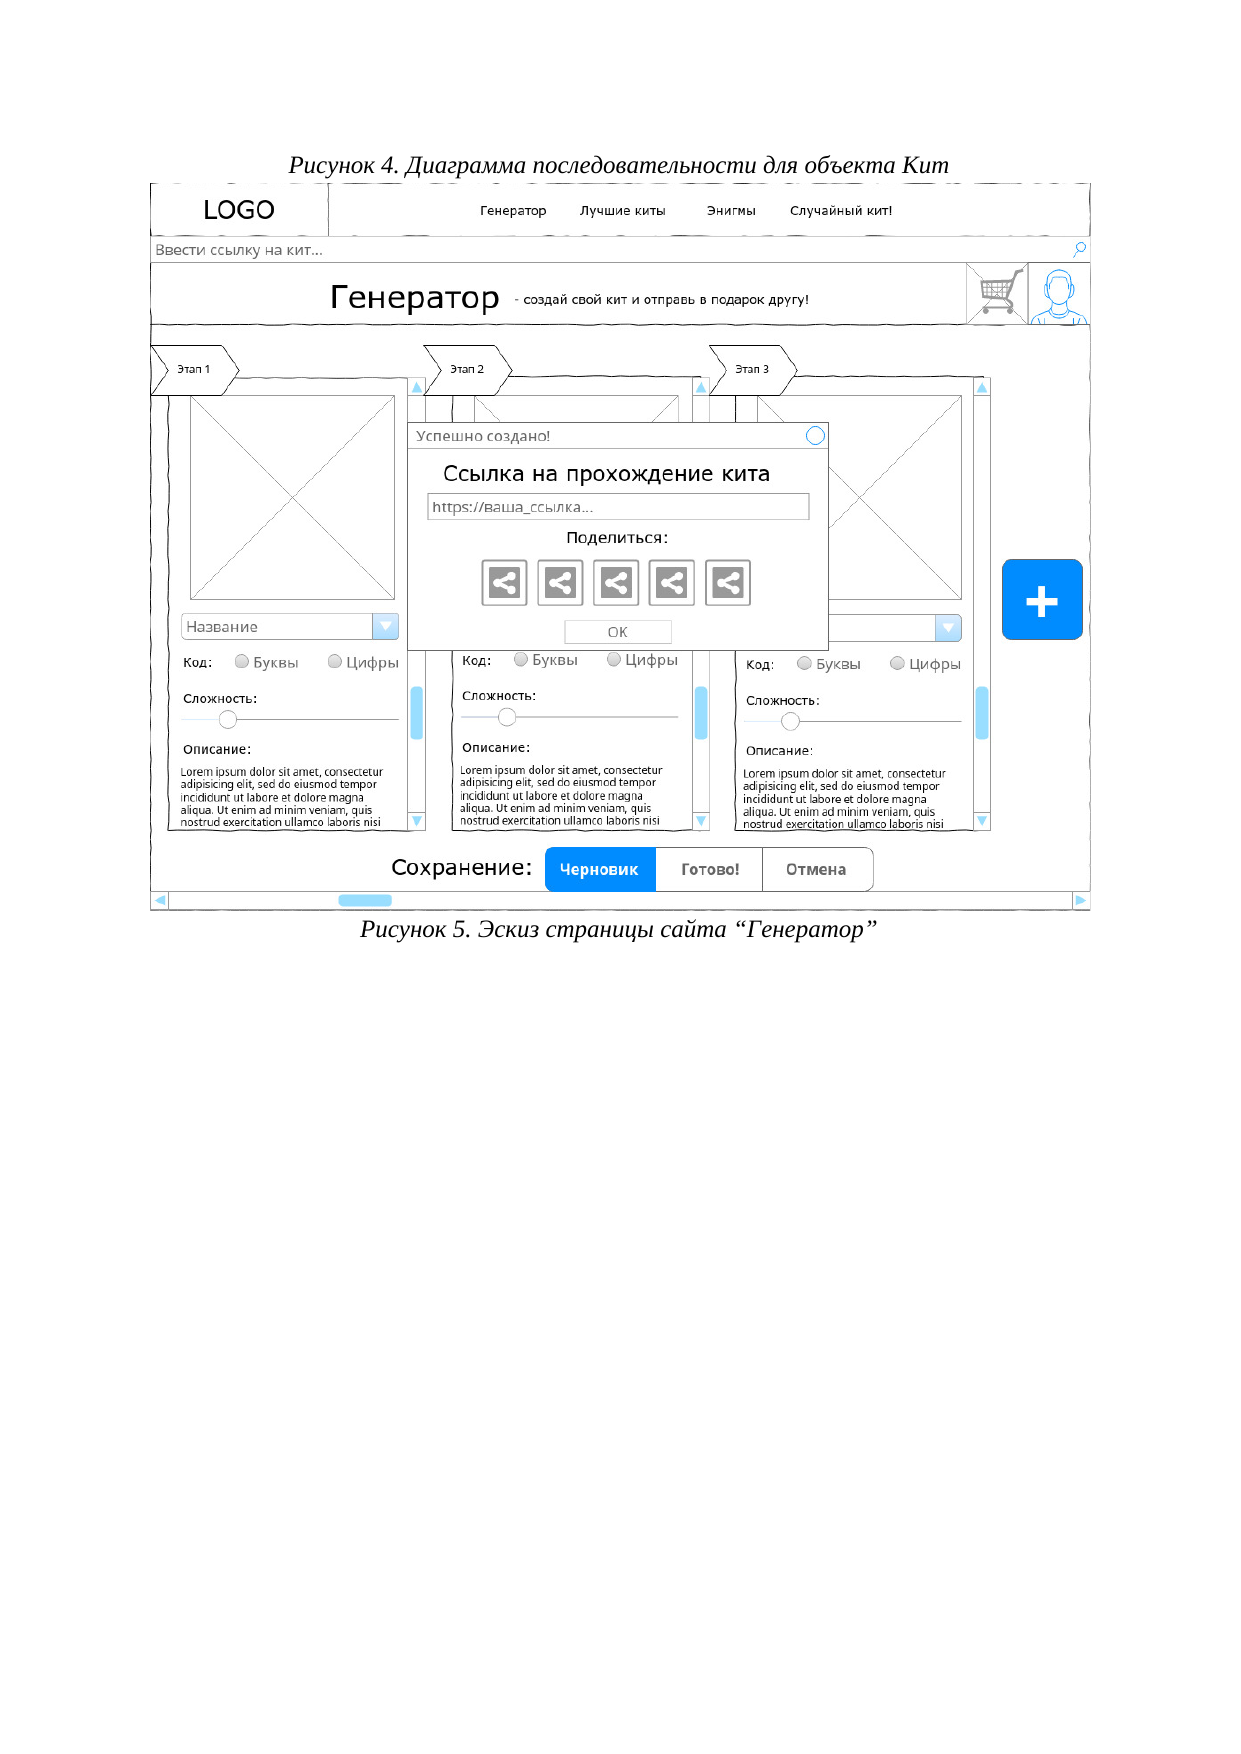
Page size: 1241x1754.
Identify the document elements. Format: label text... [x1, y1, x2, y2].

text Рисунок 5. Эскиз страницы сайта “Генератор” [150, 914, 1090, 943]
picture [150, 183, 1091, 911]
text Рисунок 4. Диаграмма последовательности для объекта Кит [150, 150, 1090, 179]
